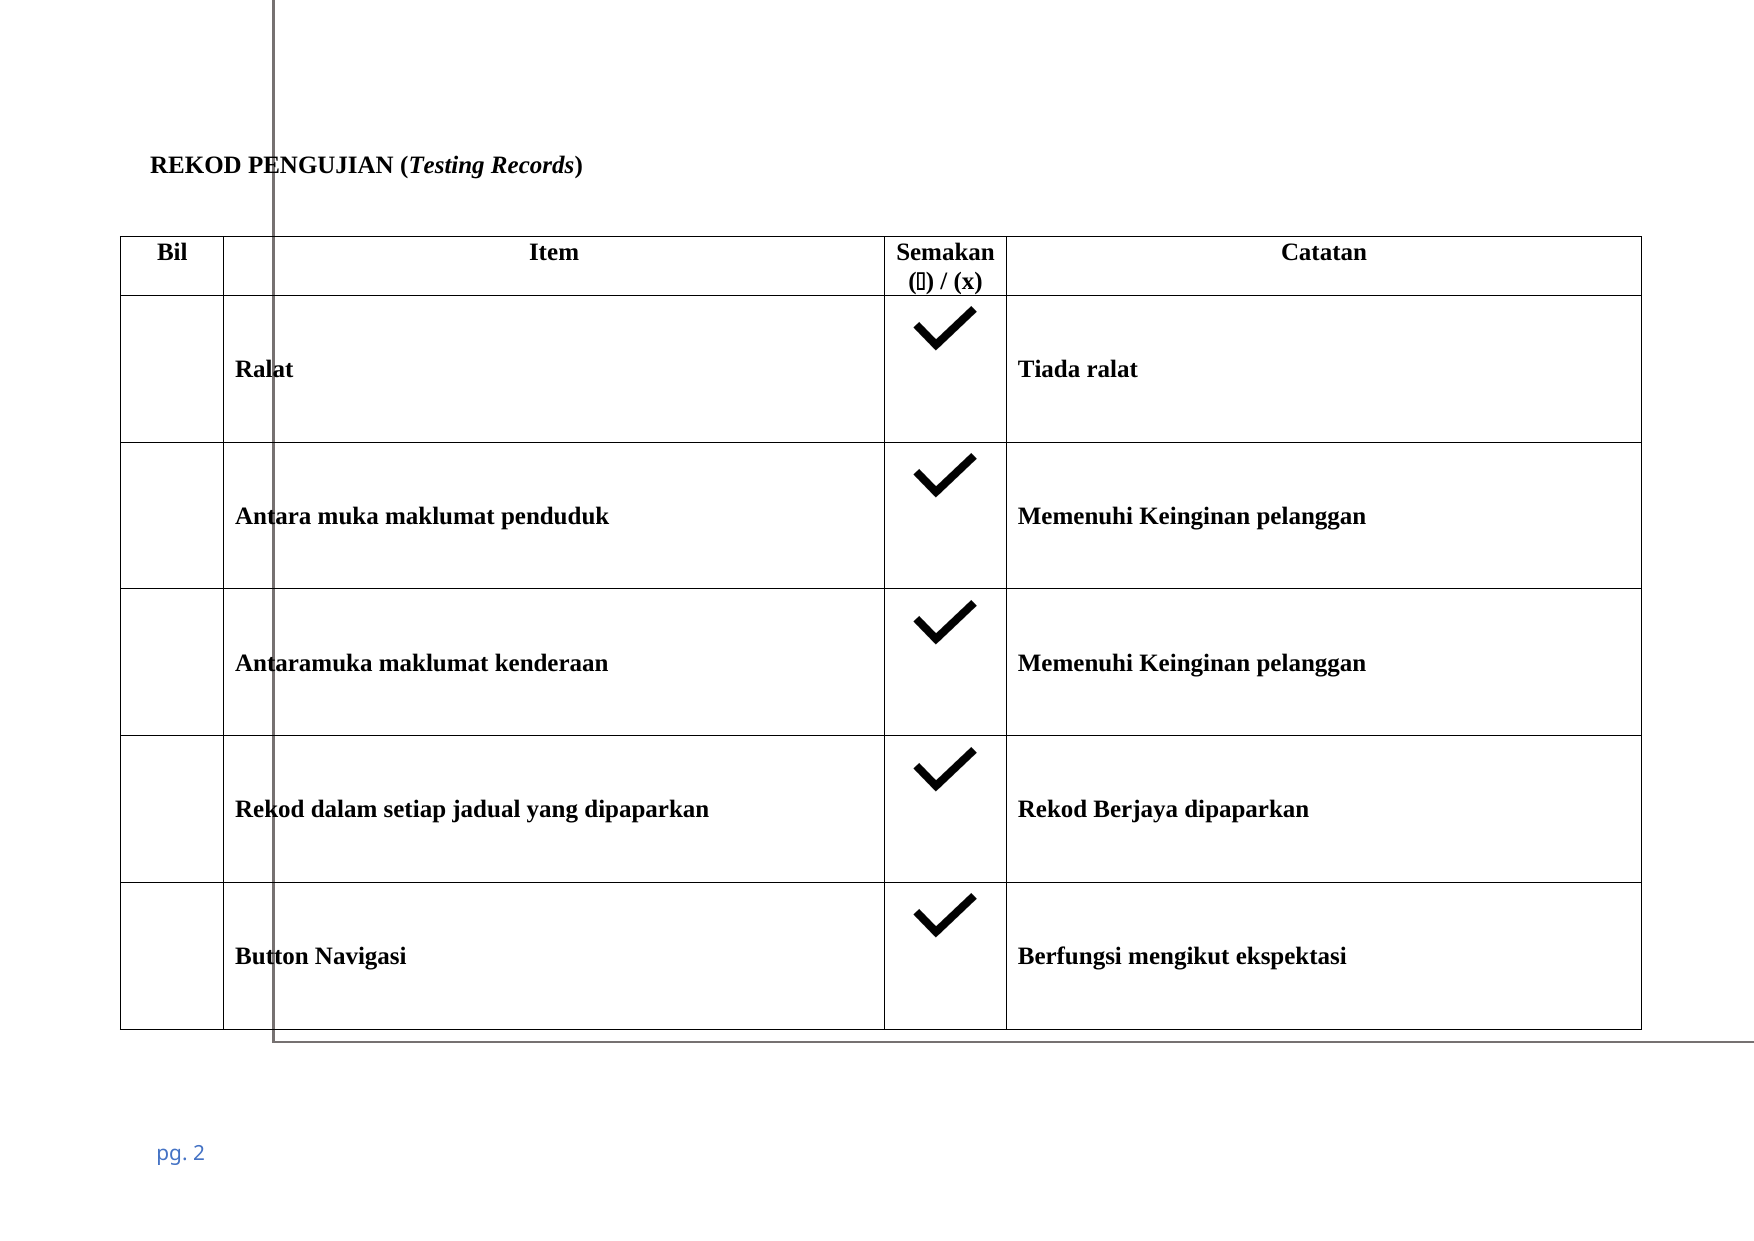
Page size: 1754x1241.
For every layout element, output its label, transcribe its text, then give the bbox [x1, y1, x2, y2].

table_cell [885, 883, 1006, 1029]
text REKOD PENGUJIAN (Testing Records) [150, 150, 1604, 179]
table_cell Memenuhi Keinginan pelanggan [1007, 589, 1641, 735]
table_cell [121, 883, 223, 1029]
table_cell Rekod Berjaya dipaparkan [1007, 736, 1641, 882]
table_cell Rekod dalam setiap jadual yang dipaparkan [224, 736, 884, 882]
picture [912, 736, 978, 802]
picture [912, 442, 978, 508]
table_cell [121, 589, 223, 735]
table_cell [885, 443, 1006, 588]
table_cell [885, 736, 1006, 882]
table_cell Memenuhi Keinginan pelanggan [1007, 443, 1641, 588]
picture [912, 295, 978, 361]
table_header Item [224, 237, 884, 295]
table_cell Ralat [224, 296, 884, 442]
picture [912, 882, 978, 948]
table_cell Tiada ralat [1007, 296, 1641, 442]
table_cell [121, 443, 223, 588]
table_cell Antara muka maklumat penduduk [224, 443, 884, 588]
table_cell [885, 589, 1006, 735]
table_cell [121, 296, 223, 442]
table_cell [885, 296, 1006, 442]
table_cell Button Navigasi [224, 883, 884, 1029]
table_header Semakan () / (x) [885, 237, 1006, 295]
table_cell Berfungsi mengikut ekspektasi [1007, 883, 1641, 1029]
table_cell [121, 736, 223, 882]
table_header Catatan [1007, 237, 1641, 295]
table_cell Antaramuka maklumat kenderaan [224, 589, 884, 735]
table_header Bil [121, 237, 223, 295]
picture [912, 589, 978, 655]
